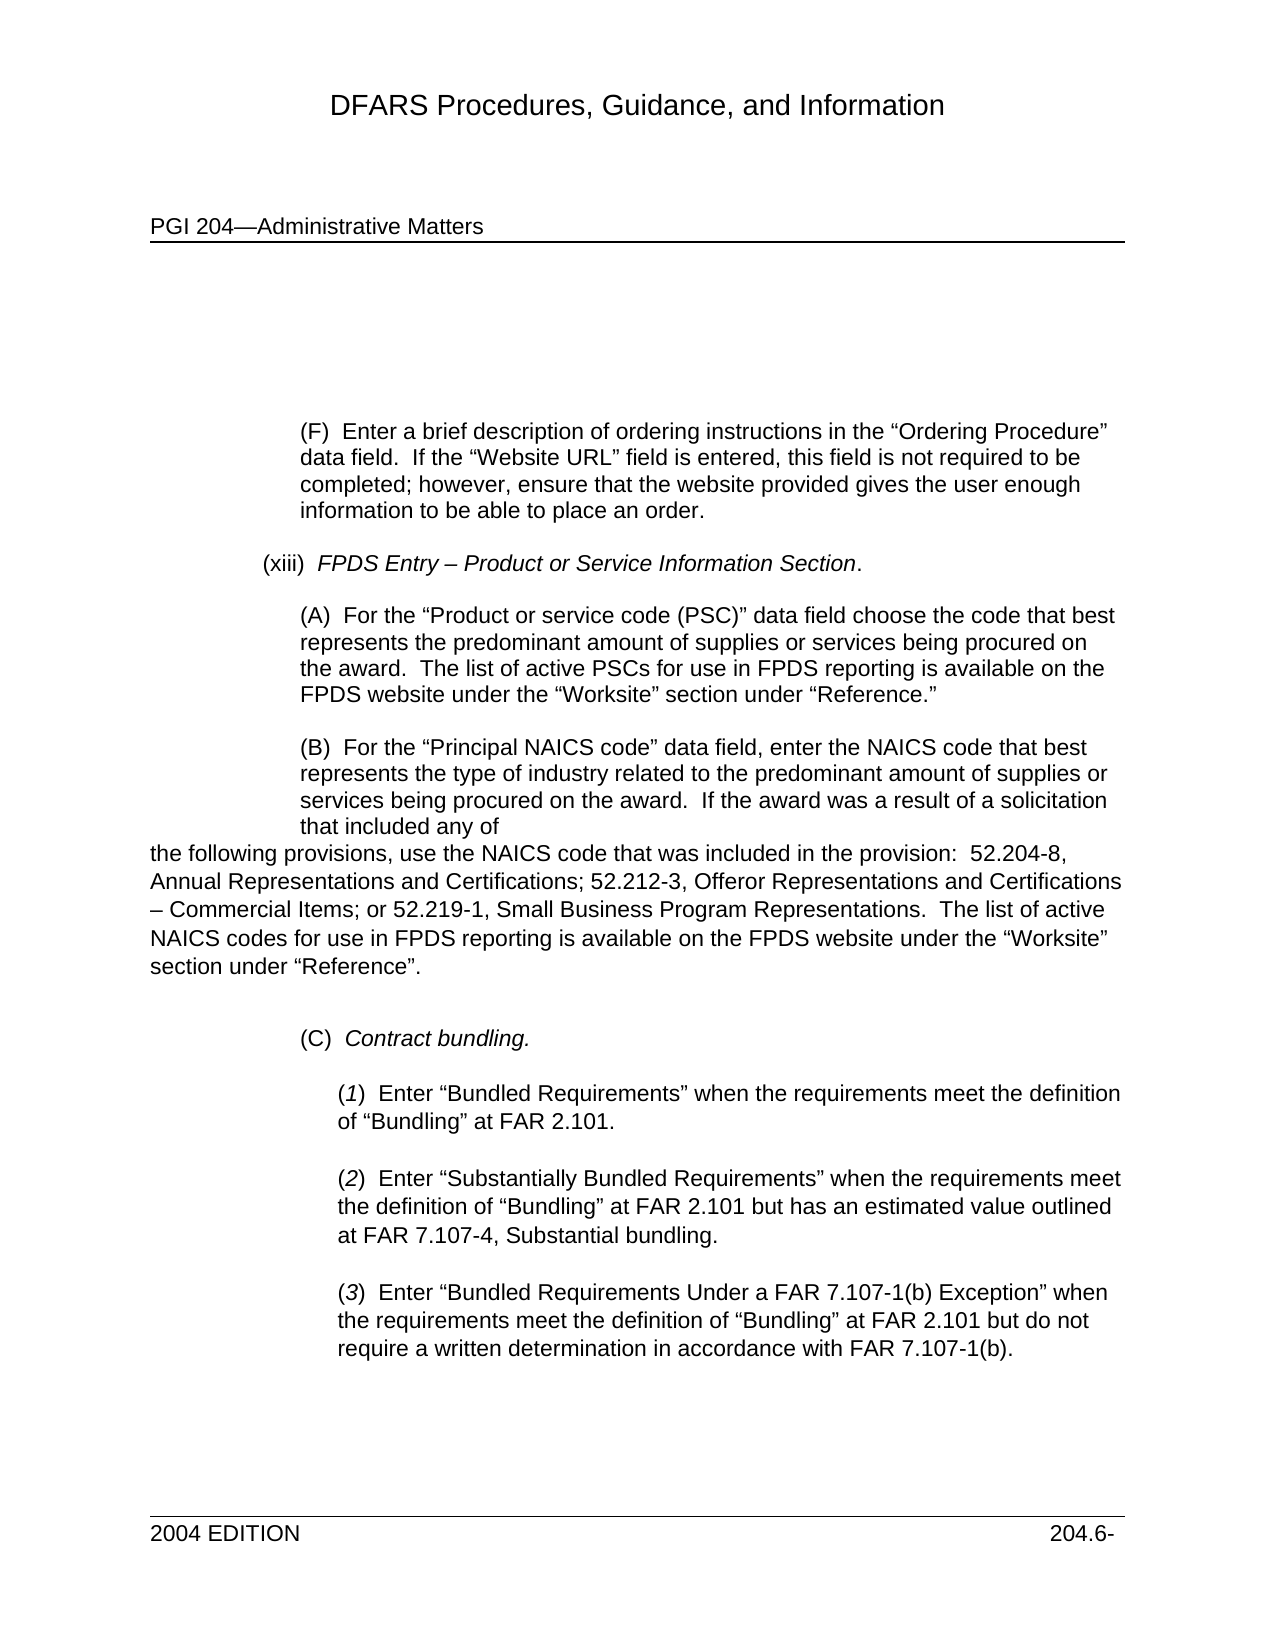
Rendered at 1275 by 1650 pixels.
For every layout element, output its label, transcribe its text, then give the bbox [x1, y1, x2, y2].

list (xiii) FPDS Entry – Product or Service Information Section. [225, 523, 1125, 576]
list (3) Enter “Bundled Requirements Under a FAR 7.107-1(b) Exception” when the requirements meet the definition of “Bundling” at FAR 2.101 but do not require a written determination in accordance with FAR 7.107-1(b). [337, 1250, 1125, 1362]
list (1) Enter “Bundled Requirements” when the requirements meet the definition of “Bundling” at FAR 2.101. [337, 1051, 1125, 1134]
list (F) Enter a brief description of ordering instructions in the “Ordering Procedure” data field. If the “Website URL” field is entered, this field is not required to be completed; however, ensure that the website provided gives the user enough information to be able to place an order. [262, 391, 1125, 523]
list (C) Contract bundling. [262, 998, 1125, 1051]
list (B) For the “Principal NAICS code” data field, enter the NAICS code that best represents the type of industry related to the predominant amount of supplies or services being procured on the award. If the award was a result of a solicitation that included any of [262, 708, 1125, 839]
text the following provisions, use the NAICS code that was included in the provision: 52.204-8, Annual Representations and Certifications; 52.212-3, Offeror Representations and Certifications – Commercial Items; or 52.219-1, Small Business Program Representations. The list of active NAICS codes for use in FPDS reporting is available on the FPDS website under the “Worksite” section under “Reference”. [150, 839, 1125, 979]
list (A) For the “Product or service code (PSC)” data field choose the code that best represents the predominant amount of supplies or services being procured on the award. The list of active PSCs for use in FPDS reporting is available on the FPDS website under the “Worksite” section under “Reference.” [262, 576, 1125, 708]
list (2) Enter “Substantially Bundled Requirements” when the requirements meet the definition of “Bundling” at FAR 2.101 but has an estimated value outlined at FAR 7.107-4, Substantial bundling. [337, 1136, 1125, 1248]
